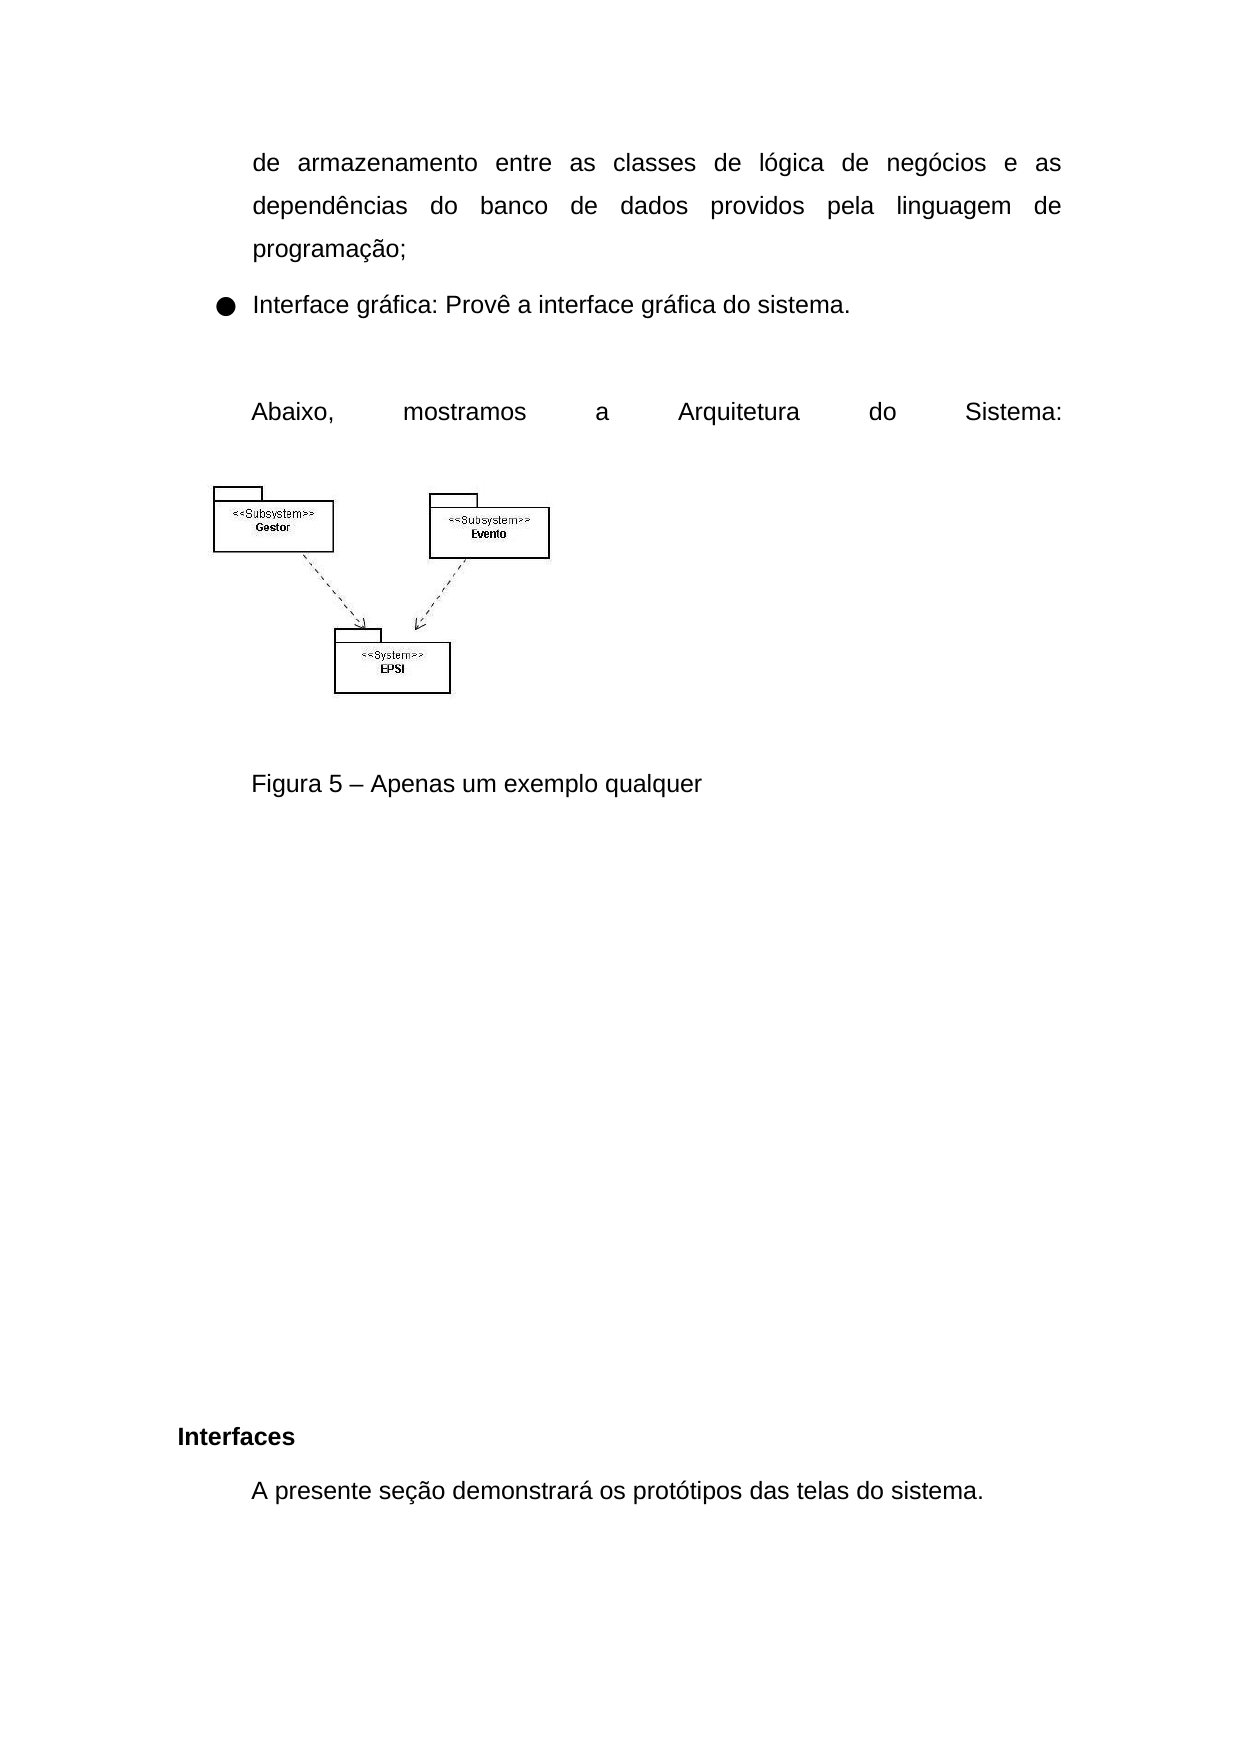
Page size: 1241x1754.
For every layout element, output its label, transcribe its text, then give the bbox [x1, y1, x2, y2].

subtitle Interfaces [177, 1422, 1063, 1451]
text A presente seção demonstrará os protótipos das telas do sistema. [177, 1476, 1063, 1505]
list Interface gráfica: Provê a interface gráfica do sistema. [215, 277, 1063, 328]
text Figura 5 – Apenas um exemplo qualquer [177, 768, 1063, 797]
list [215, 148, 1063, 263]
picture [177, 440, 598, 755]
